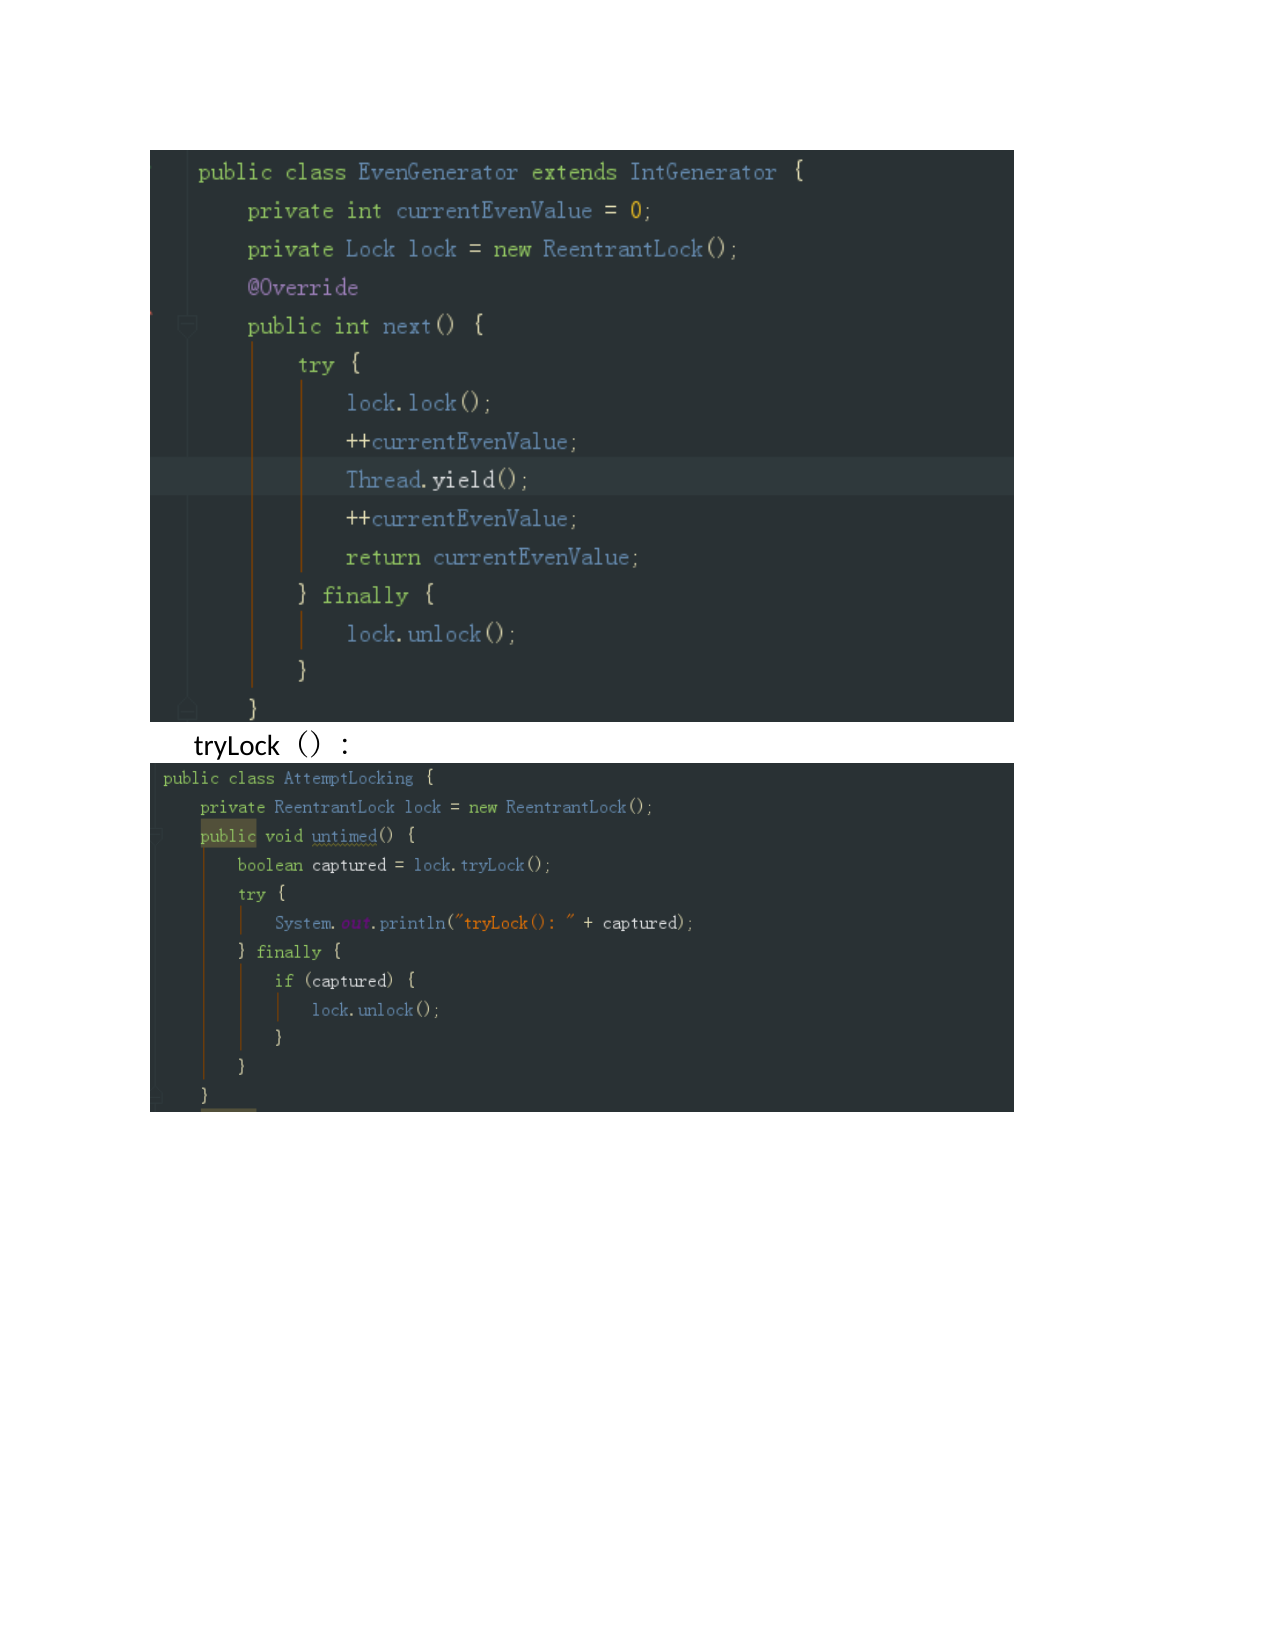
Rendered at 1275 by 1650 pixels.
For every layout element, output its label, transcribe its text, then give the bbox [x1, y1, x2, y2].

picture [150, 150, 1014, 722]
picture [150, 763, 1014, 1112]
text tryLock（）： [150, 722, 1125, 764]
